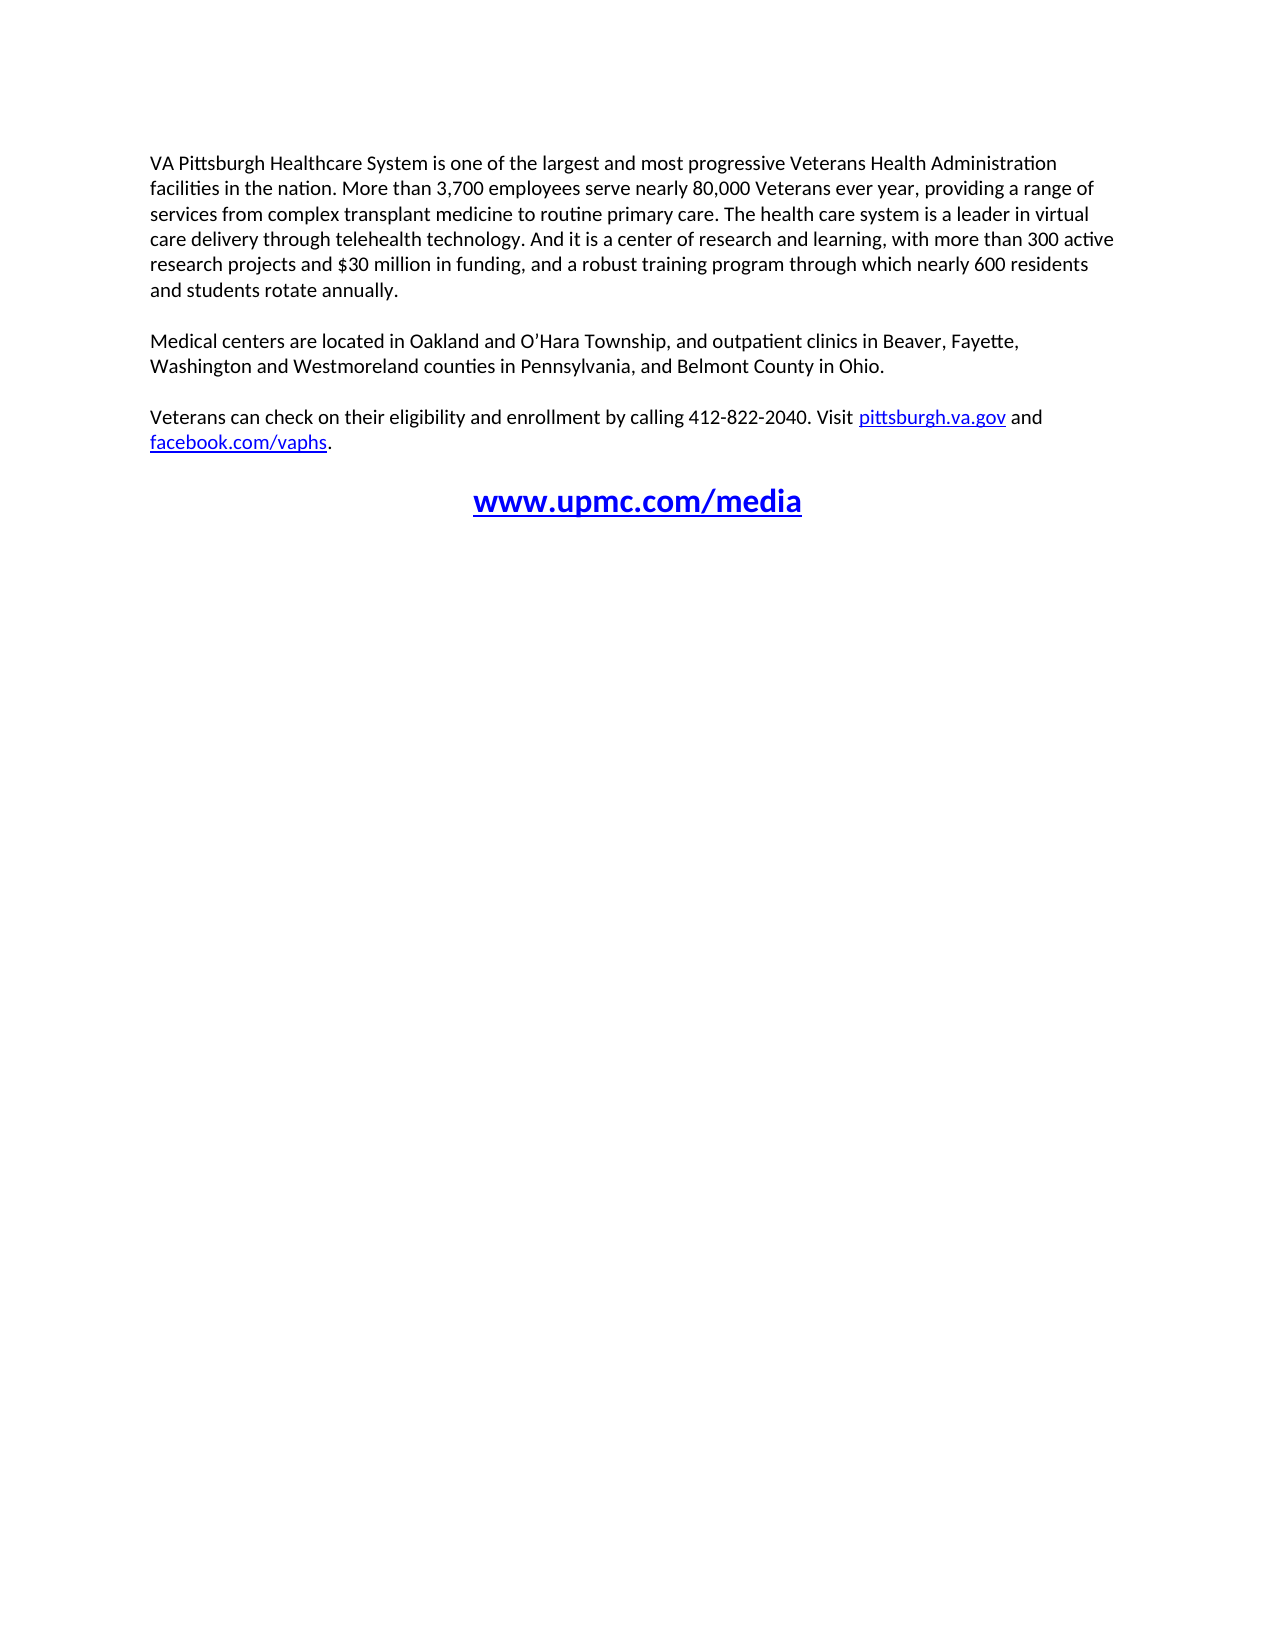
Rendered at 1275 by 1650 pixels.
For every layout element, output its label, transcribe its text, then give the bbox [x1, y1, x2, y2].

text VA Pittsburgh Healthcare System is one of the largest and most progressive Veterans Health Administration facilities in the nation. More than 3,700 employees serve nearly 80,000 Veterans ever year, providing a range of services from complex transplant medicine to routine primary care. The health care system is a leader in virtual care delivery through telehealth technology. And it is a center of research and learning, with more than 300 active research projects and $30 million in funding, and a robust training program through which nearly 600 residents and students rotate annually. [150, 150, 1125, 302]
text www.upmc.com/media [150, 480, 1125, 521]
text Medical centers are located in Oakland and O’Hara Township, and outpatient clinics in Beaver, Fayette, Washington and Westmoreland counties in Pennsylvania, and Belmont County in Ohio. [150, 328, 1125, 379]
text Veterans can check on their eligibility and enrollment by calling 412-822-2040. Visit pittsburgh.va.gov and facebook.com/vaphs. [150, 404, 1125, 455]
